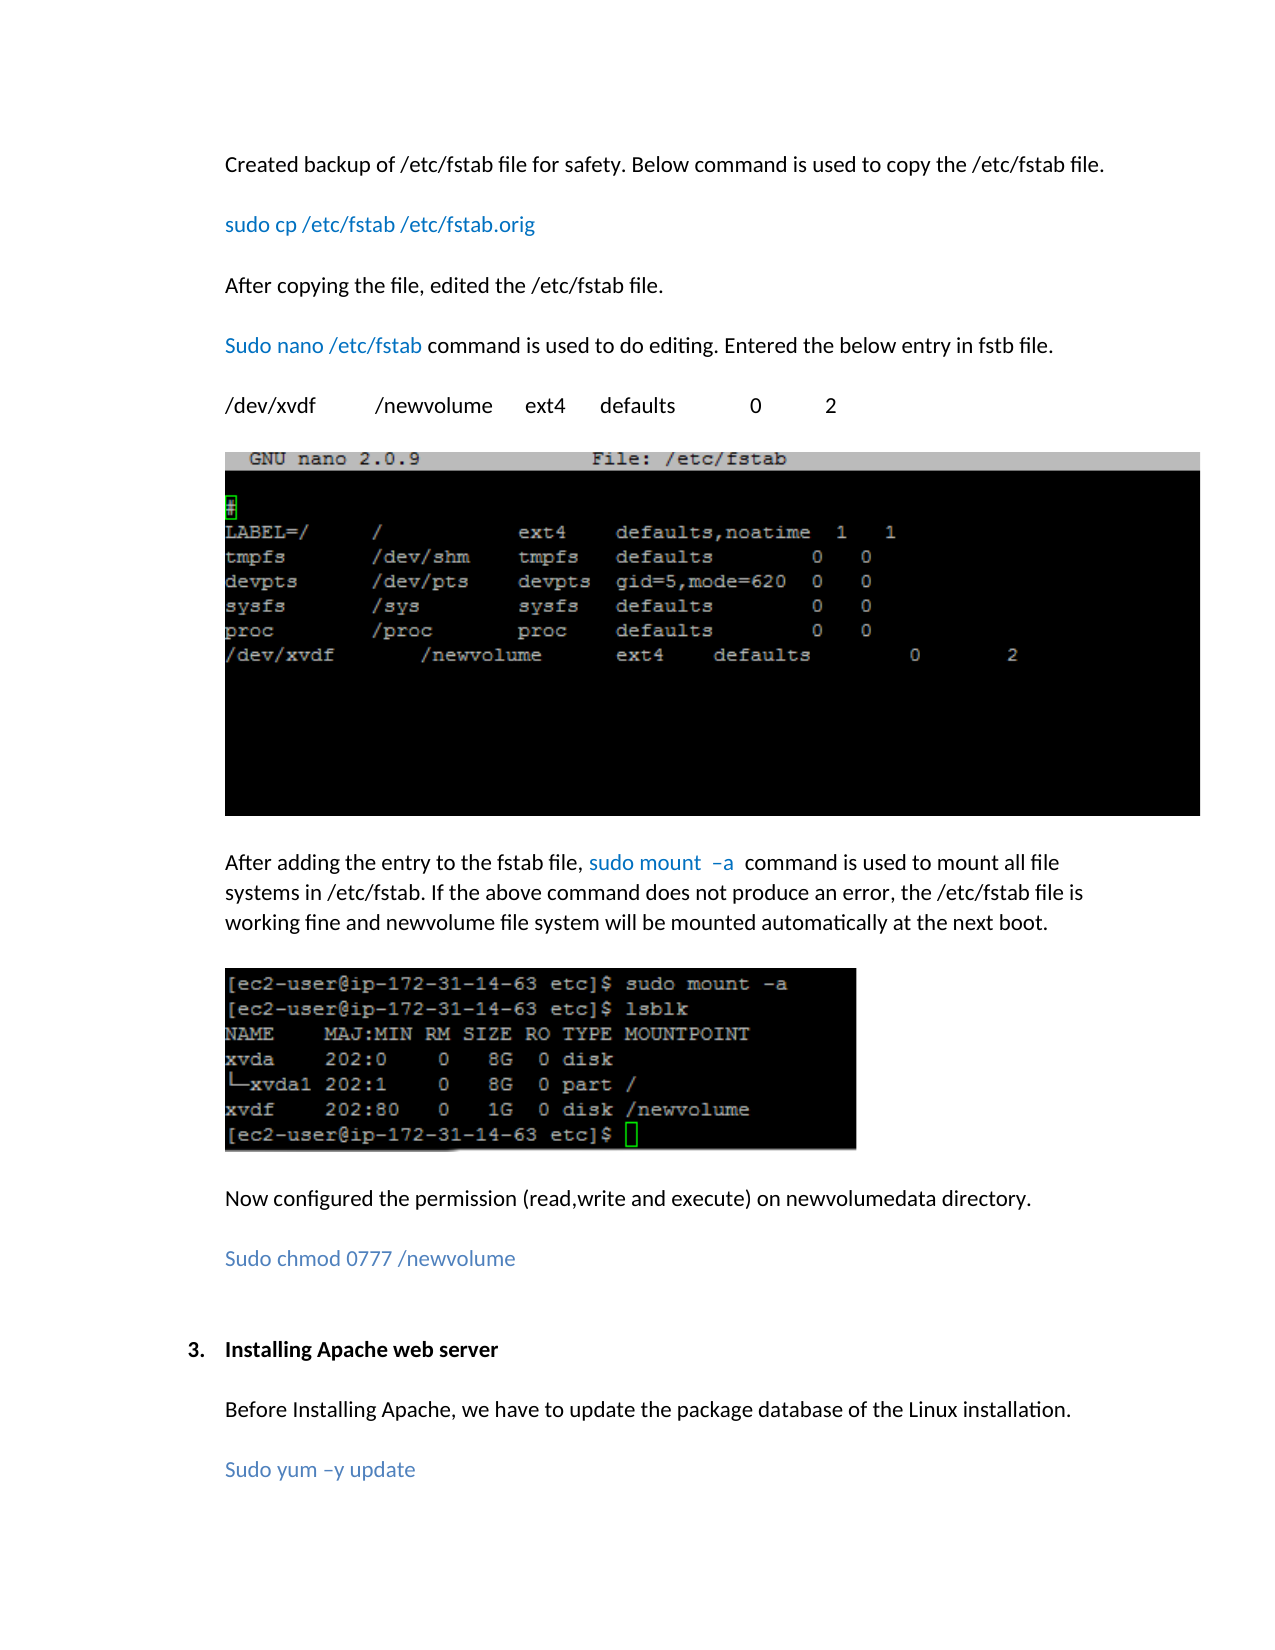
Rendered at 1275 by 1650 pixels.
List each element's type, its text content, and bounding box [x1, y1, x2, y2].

list Now configured the permission (read,write and execute) on newvolumedata directory. [225, 1184, 1125, 1212]
list After copying the file, edited the /etc/fstab file. [225, 271, 1125, 299]
picture [225, 968, 857, 1152]
list Installing Apache web server [187, 1335, 1125, 1363]
picture [225, 452, 1200, 816]
list /dev/xvdf /newvolume ext4 defaults 0 2 [225, 392, 1125, 420]
list Sudo yum –y update [225, 1456, 1125, 1483]
list Created backup of /etc/fstab file for safety. Below command is used to copy the /etc/fstab file. [225, 150, 1125, 178]
list After adding the entry to the fstab file, sudo mount –a command is used to mount all file systems in /etc/fstab. If the above command does not produce an error, the /etc/fstab file is working fine and newvolume file system will be mounted automatically at the next boot. [225, 848, 1125, 936]
list Before Installing Apache, we have to update the package database of the Linux installation. [225, 1395, 1125, 1423]
list Sudo nano /etc/fstab command is used to do editing. Entered the below entry in fstb file. [225, 331, 1125, 359]
list sudo cp /etc/fstab /etc/fstab.orig [225, 210, 1125, 238]
list Sudo chmod 0777 /newvolume [225, 1244, 1125, 1272]
